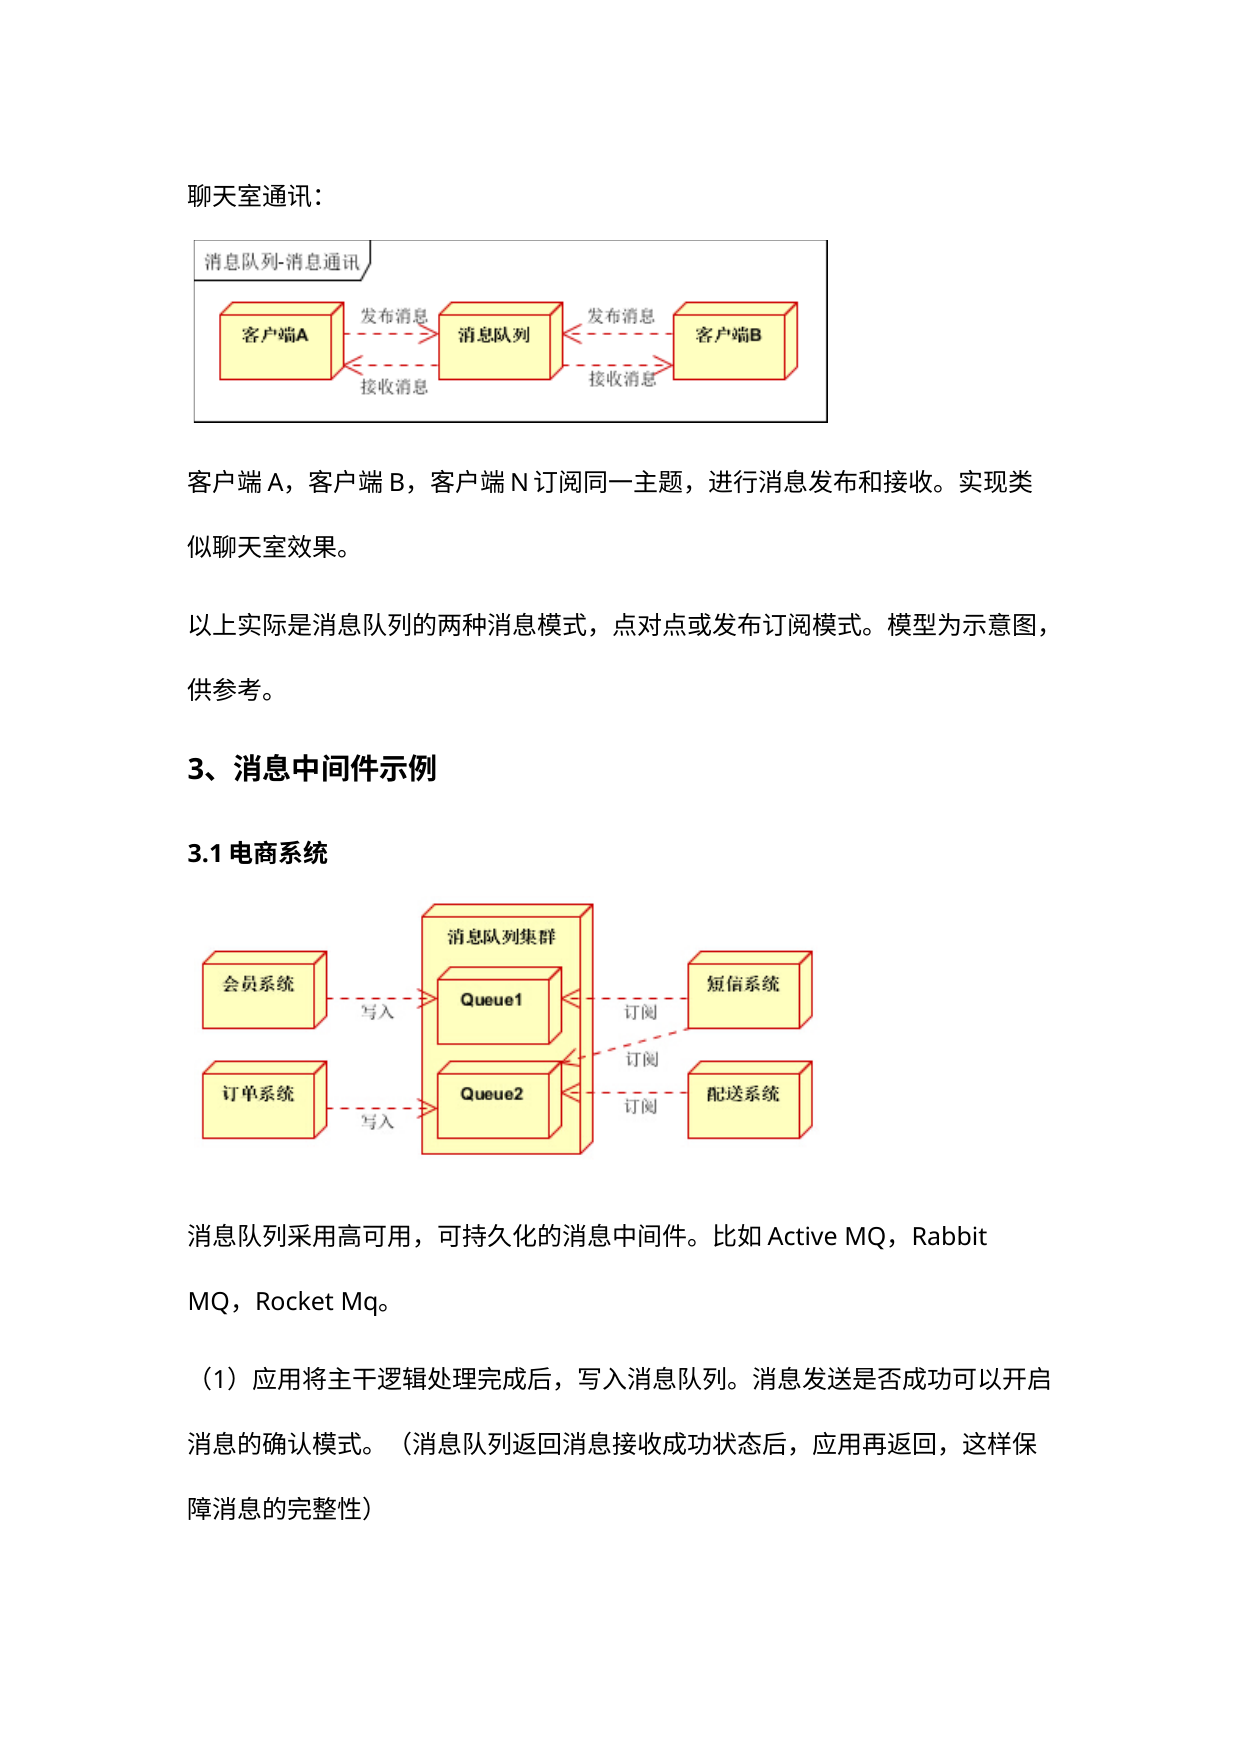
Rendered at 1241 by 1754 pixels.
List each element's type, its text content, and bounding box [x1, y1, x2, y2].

picture [193, 896, 824, 1166]
text 以上实际是消息队列的两种消息模式，点对点或发布订阅模式。模型为示意图，供参考。 [187, 591, 1053, 721]
text 3、消息中间件示例 [187, 734, 1053, 799]
text 消息队列采用高可用，可持久化的消息中间件。比如Active MQ，Rabbit MQ，Rocket Mq。 [187, 1202, 1053, 1332]
subtitle 3.1电商系统 [187, 819, 1053, 884]
text 客户端A，客户端B，客户端N订阅同一主题，进行消息发布和接收。实现类似聊天室效果。 [187, 448, 1053, 578]
text （1）应用将主干逻辑处理完成后，写入消息队列。消息发送是否成功可以开启消息的确认模式。（消息队列返回消息接收成功状态后，应用再返回，这样保障消息的完整性） [187, 1345, 1053, 1540]
text 聊天室通讯： [187, 162, 1053, 227]
picture [193, 240, 828, 423]
